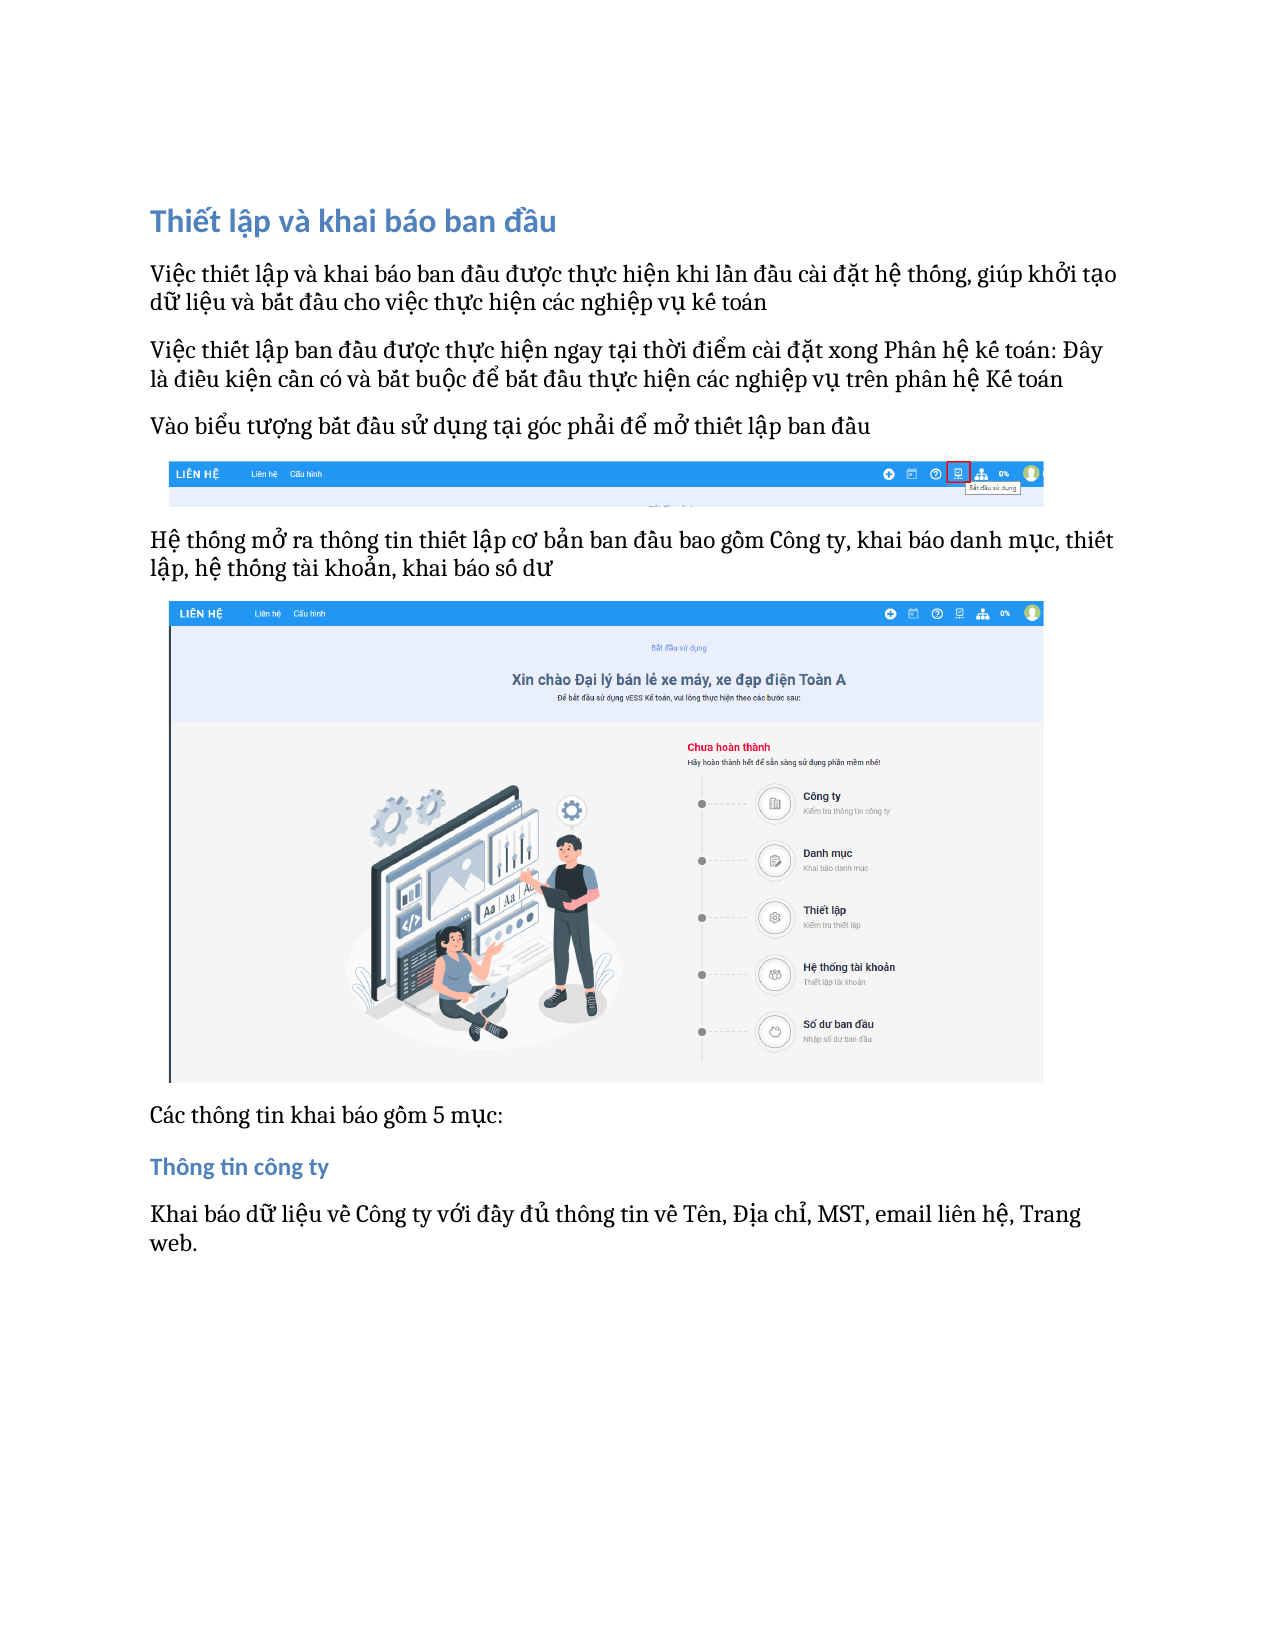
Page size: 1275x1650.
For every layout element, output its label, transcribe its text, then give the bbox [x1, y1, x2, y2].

picture [168, 459, 1044, 507]
picture [168, 601, 1044, 1083]
text Các thông tin khai báo gồm 5 mục: [150, 1101, 1125, 1130]
text Vào biểu tượng bắt đầu sử dụng tại góc phải để mở thiết lập ban đầu [150, 412, 1125, 441]
text Việc thiết lập ban đầu được thực hiện ngay tại thời điểm cài đặt xong Phân hệ kế toán: Đây là điều kiện cần có và bắt buộc để bắt đầu thực hiện các nghiệp vụ trên phân hệ Kế toán [150, 336, 1125, 393]
text Khai báo dữ liệu về Công ty với đầy đủ thông tin về Tên, Địa chỉ, MST, email liên hệ, Trang web. [150, 1200, 1125, 1258]
subtitle Thiết lập và khai báo ban đầu [150, 200, 1125, 241]
text Việc thiết lập và khai báo ban đầu được thực hiện khi lần đầu cài đặt hệ thống, giúp khởi tạo dữ liệu và bắt đầu cho việc thực hiện các nghiệp vụ kế toán [150, 259, 1125, 317]
subtitle Thông tin công ty [150, 1151, 1125, 1181]
text Hệ thống mở ra thông tin thiết lập cơ bản ban đầu bao gồm Công ty, khai báo danh mục, thiết lập, hệ thống tài khoản, khai báo số dư [150, 526, 1125, 583]
